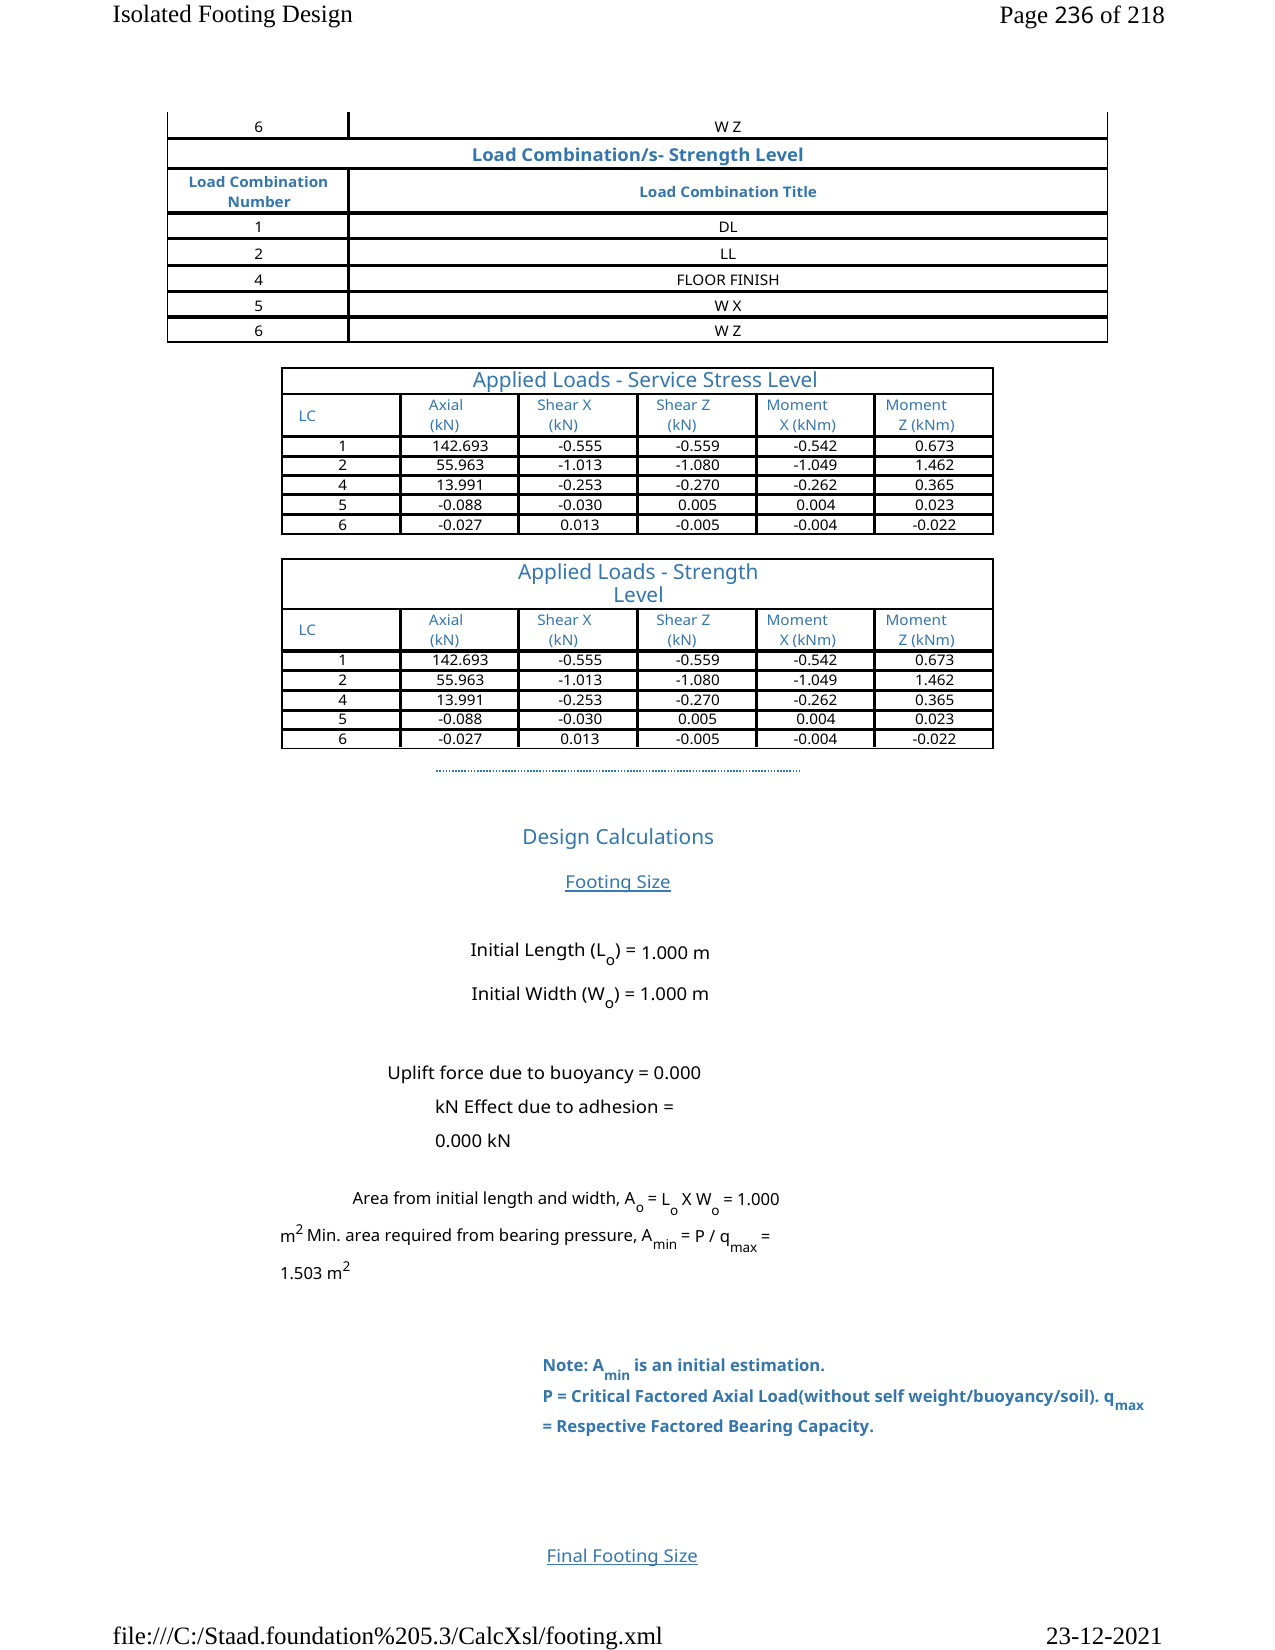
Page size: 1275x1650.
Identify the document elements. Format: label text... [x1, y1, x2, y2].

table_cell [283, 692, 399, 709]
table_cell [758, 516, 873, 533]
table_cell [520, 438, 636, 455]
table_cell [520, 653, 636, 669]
subtitle Design Calculations [250, 822, 986, 851]
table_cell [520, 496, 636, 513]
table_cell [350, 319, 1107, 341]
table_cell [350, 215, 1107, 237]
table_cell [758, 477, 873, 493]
text P = Critical Factored Axial Load(without self weight/buoyancy/soil). qmax = Respective Factored Bearing Capacity. [542, 1384, 1155, 1437]
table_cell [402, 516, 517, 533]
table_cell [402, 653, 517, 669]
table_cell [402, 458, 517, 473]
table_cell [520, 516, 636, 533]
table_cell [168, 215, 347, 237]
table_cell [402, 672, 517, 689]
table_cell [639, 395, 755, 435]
text Final Footing Size [546, 1543, 1169, 1567]
text Note: Amin is an initial estimation. [542, 1354, 1169, 1384]
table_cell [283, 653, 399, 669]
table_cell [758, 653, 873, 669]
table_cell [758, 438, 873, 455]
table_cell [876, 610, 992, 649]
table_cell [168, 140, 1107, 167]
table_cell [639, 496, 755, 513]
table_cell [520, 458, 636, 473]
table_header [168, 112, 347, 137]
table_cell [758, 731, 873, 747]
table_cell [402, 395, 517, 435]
text Area from initial length and width, Ao = Lo X Wo = 1.000 m2 Min. area required from bearing pressure, Amin = P / qmax = 1.503 m2 [280, 1186, 806, 1284]
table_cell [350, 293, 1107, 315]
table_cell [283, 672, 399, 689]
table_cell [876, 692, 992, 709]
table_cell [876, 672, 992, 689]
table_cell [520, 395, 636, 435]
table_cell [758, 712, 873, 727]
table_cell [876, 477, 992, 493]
text Uplift force due to buoyancy = 0.000 kN Effect due to adhesion = 0.000 kN [387, 1060, 720, 1153]
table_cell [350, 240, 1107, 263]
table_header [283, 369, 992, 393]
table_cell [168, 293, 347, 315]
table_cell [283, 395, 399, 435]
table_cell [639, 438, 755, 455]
text Footing Size [250, 870, 986, 894]
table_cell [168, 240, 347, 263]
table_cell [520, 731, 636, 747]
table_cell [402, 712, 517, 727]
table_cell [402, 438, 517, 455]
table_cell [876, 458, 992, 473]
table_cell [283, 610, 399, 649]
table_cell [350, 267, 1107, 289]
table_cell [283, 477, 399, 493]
text Initial Length (Lo) = 1.000 m Initial Width (Wo) = 1.000 m [470, 937, 710, 1013]
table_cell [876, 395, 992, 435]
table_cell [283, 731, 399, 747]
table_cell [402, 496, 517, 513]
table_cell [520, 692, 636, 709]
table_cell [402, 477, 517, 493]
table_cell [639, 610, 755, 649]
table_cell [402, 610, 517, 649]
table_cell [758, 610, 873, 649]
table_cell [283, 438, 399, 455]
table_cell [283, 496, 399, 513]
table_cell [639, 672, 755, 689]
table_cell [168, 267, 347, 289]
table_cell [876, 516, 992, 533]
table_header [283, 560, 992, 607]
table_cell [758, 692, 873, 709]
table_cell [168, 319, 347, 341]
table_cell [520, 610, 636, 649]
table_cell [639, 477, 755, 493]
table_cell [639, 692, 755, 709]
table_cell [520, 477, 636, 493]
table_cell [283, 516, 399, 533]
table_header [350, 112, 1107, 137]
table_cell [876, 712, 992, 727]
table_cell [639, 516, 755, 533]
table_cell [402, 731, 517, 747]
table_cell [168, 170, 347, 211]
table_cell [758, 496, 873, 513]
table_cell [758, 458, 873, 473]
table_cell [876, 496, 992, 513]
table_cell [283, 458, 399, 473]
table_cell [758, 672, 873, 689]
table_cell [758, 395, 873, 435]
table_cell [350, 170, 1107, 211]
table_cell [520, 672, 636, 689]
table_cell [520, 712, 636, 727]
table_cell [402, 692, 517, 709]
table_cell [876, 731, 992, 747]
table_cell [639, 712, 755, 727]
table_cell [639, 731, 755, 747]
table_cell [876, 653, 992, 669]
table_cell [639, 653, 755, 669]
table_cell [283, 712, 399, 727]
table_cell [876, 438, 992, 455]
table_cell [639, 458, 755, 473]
